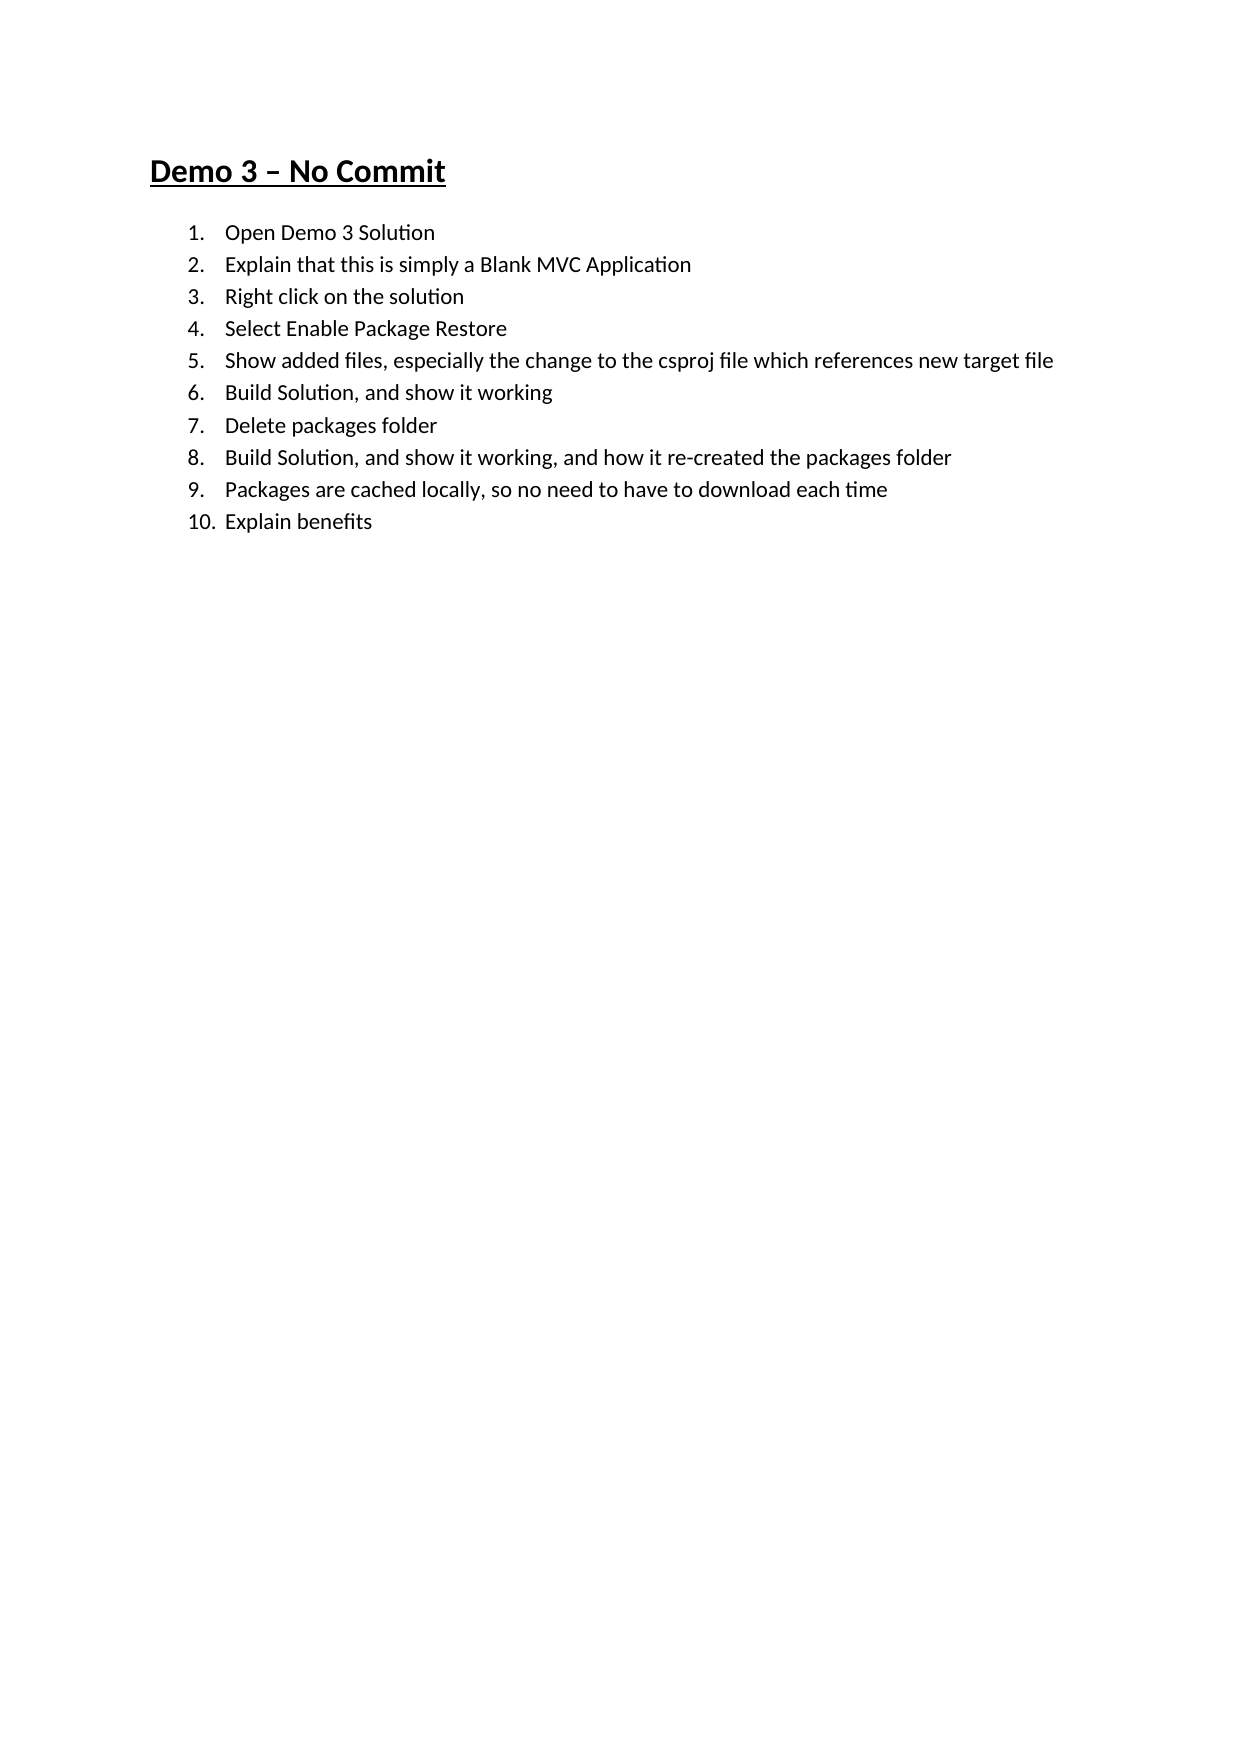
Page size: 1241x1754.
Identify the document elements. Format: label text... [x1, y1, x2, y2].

list Select Enable Package Restore [187, 314, 1090, 342]
list Explain that this is simply a Blank MVC Application [187, 250, 1090, 278]
list Delete packages folder [187, 411, 1090, 439]
list Right click on the solution [187, 282, 1090, 310]
list Build Solution, and show it working, and how it re-created the packages folder [187, 443, 1090, 471]
list Open Demo 3 Solution [187, 218, 1090, 246]
list Packages are cached locally, so no need to have to download each time [187, 475, 1090, 503]
list Explain benefits [187, 507, 1090, 535]
text Demo 3 – No Commit [150, 150, 1090, 191]
list Show added files, especially the change to the csproj file which references new target file [187, 346, 1090, 374]
list Build Solution, and show it working [187, 378, 1090, 407]
